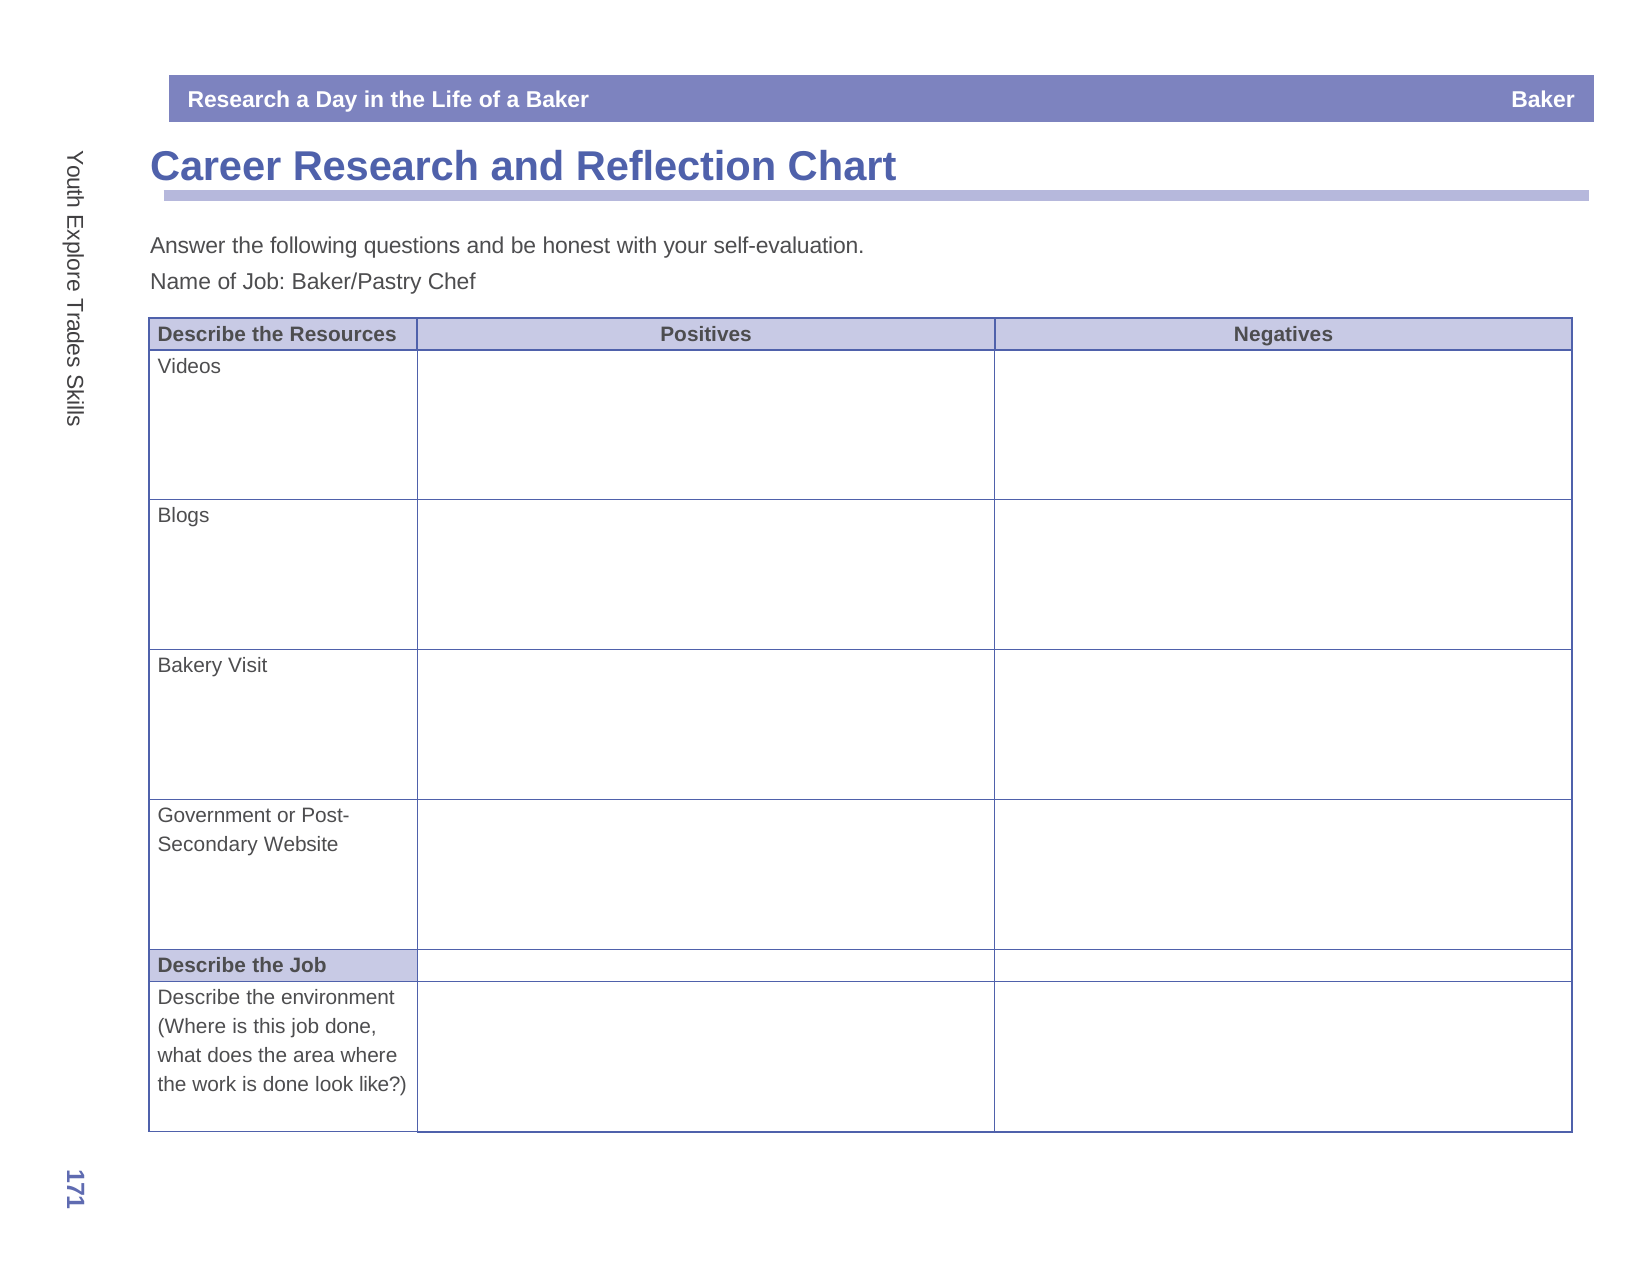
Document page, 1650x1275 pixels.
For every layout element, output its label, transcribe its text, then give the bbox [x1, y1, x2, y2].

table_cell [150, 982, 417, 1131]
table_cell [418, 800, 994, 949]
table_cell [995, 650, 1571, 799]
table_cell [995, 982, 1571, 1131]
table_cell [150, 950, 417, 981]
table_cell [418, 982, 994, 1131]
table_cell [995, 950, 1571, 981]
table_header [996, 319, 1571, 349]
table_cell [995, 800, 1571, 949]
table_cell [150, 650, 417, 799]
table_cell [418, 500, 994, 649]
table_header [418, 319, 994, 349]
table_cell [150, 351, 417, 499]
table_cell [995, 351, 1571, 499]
text Career Research and Reflection Chart [150, 141, 1592, 189]
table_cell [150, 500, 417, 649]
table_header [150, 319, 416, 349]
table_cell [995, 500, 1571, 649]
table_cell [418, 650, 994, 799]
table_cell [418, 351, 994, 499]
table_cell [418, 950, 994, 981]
text Answer the following questions and be honest with your self-evaluation. Name of Job: Baker/Pastry Chef [150, 232, 865, 294]
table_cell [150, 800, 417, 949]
